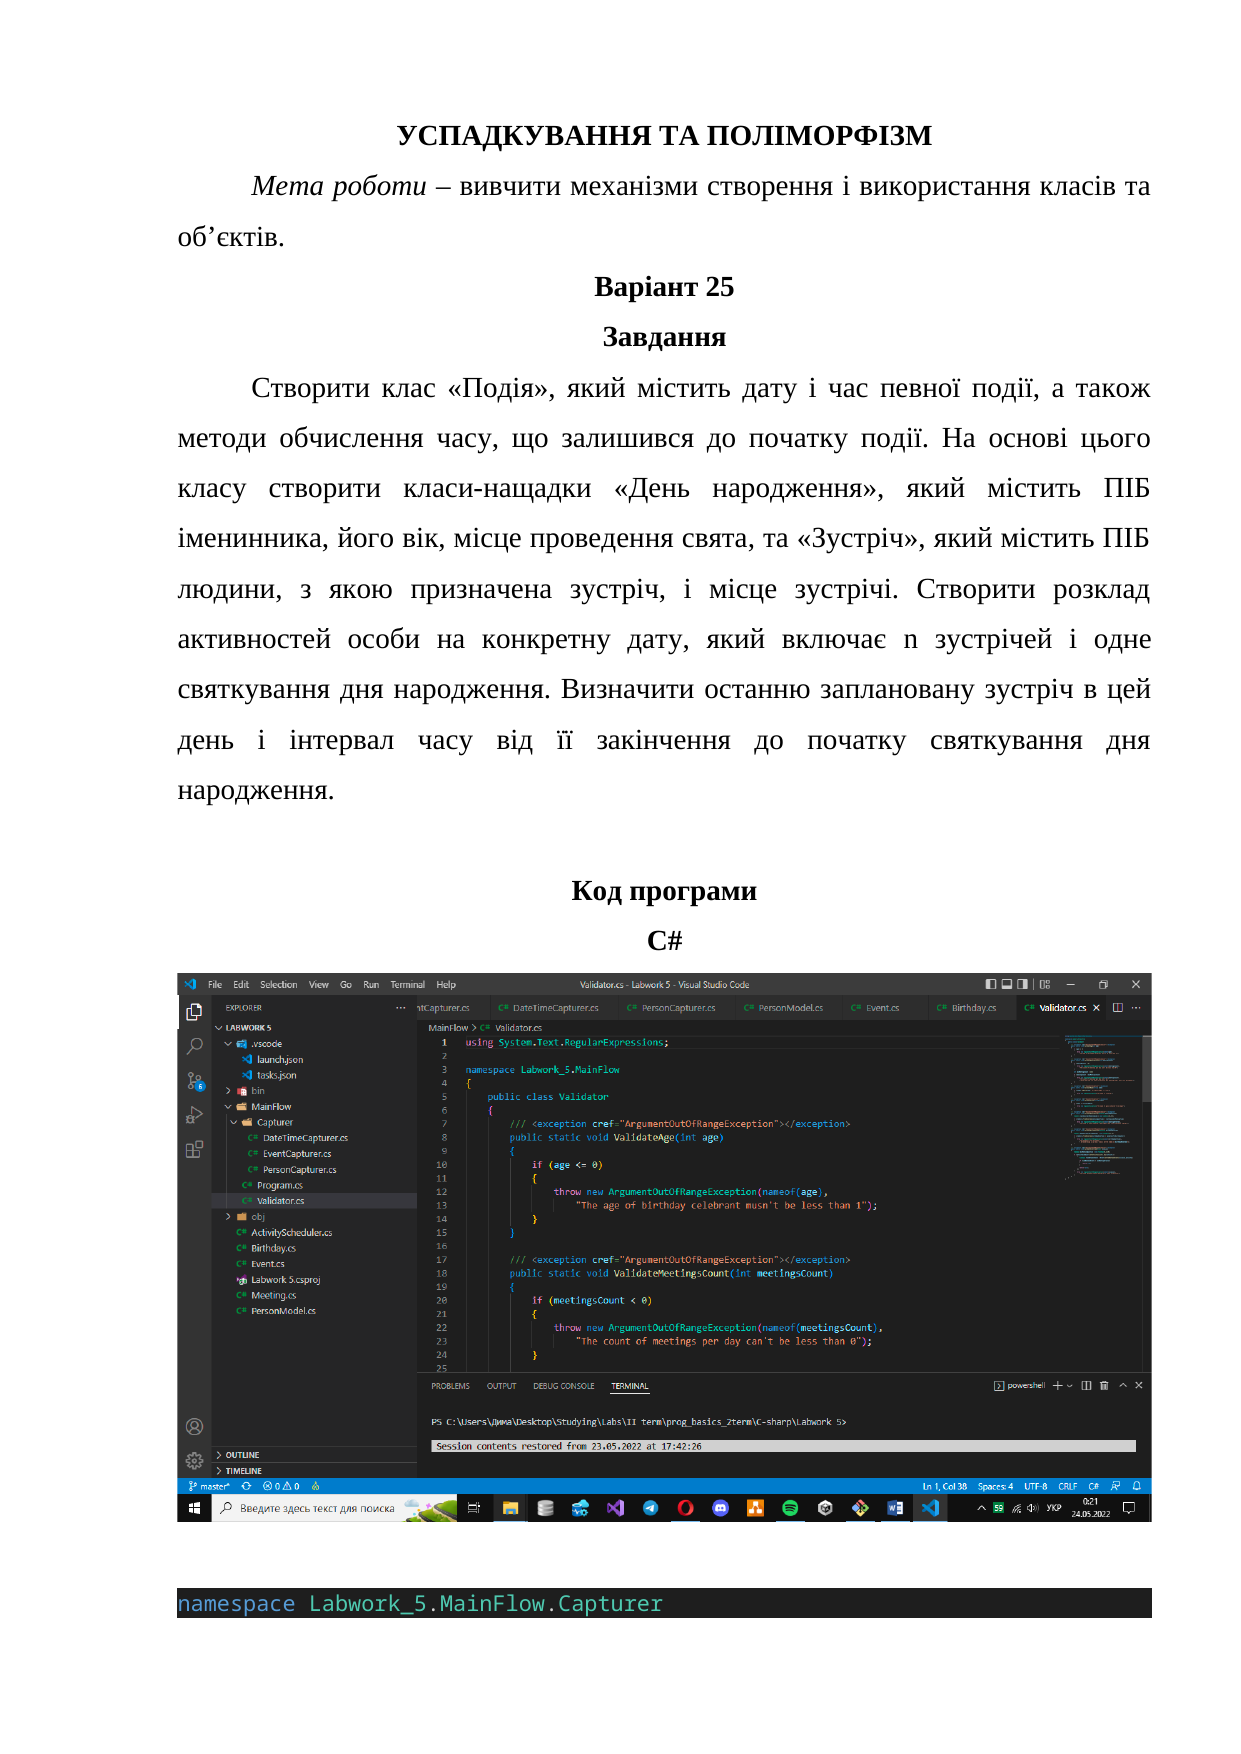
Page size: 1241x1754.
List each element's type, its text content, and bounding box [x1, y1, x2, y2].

text Завдання [177, 319, 1152, 353]
picture [177, 973, 1152, 1522]
text УСПАДКУВАННЯ ТА ПОЛІМОРФІЗМ [177, 118, 1152, 152]
text С# [177, 923, 1152, 957]
text Створити клас «Подія», який містить дату і час певної події, а також методи обчислення часу, що залишився до початку події. На основі цього класу створити класи-нащадки «День народження», який містить ПІБ іменинника, його вік, місце проведення свята, та «Зустріч», який містить ПІБ людини, з якою призначена зустріч, і місце зустрічі. Створити розклад активностей особи на конкретну дату, який включає n зустрічей і одне святкування дня народження. Визначити останню заплановану зустріч в цей день і інтервал часу від її закінчення до початку святкування дня народження. [177, 370, 1152, 806]
text Код програми [177, 873, 1152, 906]
text Варіант 25 [177, 269, 1152, 303]
text namespace Labwork_5.MainFlow.Capturer [177, 1588, 1152, 1618]
text Мета роботи – вивчити механізми створення і використання класів та об’єктів. [177, 168, 1152, 252]
